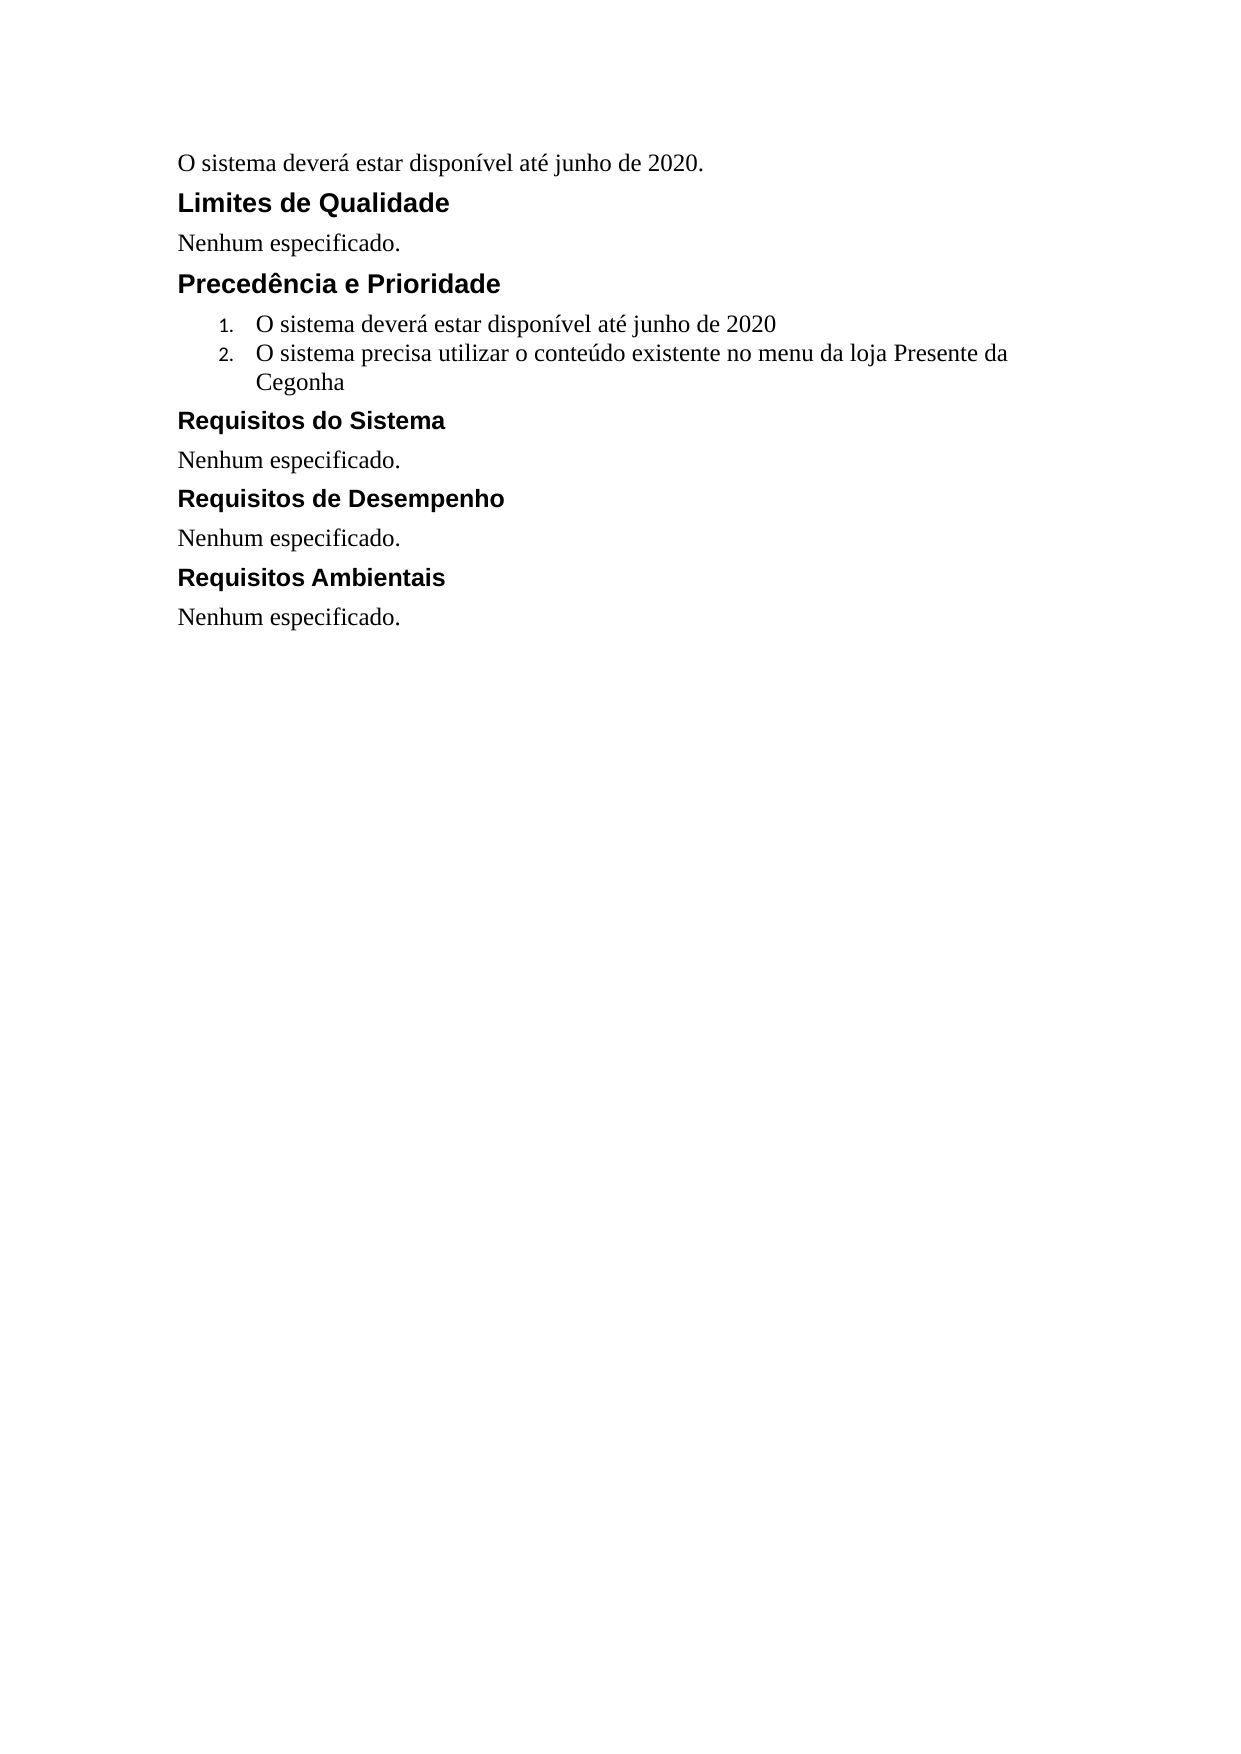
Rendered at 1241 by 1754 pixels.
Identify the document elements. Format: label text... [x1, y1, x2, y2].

text Requisitos de Desempenho [177, 484, 1063, 513]
text Precedência e Prioridade [177, 268, 1063, 299]
list O sistema precisa utilizar o conteúdo existente no menu da loja Presente da Cegonha [218, 338, 1063, 396]
text Requisitos Ambientais [177, 563, 1063, 591]
text Nenhum especificado. [177, 602, 1063, 631]
text O sistema deverá estar disponível até junho de 2020. [177, 148, 1063, 176]
text Requisitos do Sistema [177, 406, 1063, 435]
text Nenhum especificado. [177, 445, 1063, 474]
text Nenhum especificado. [177, 523, 1063, 552]
text Limites de Qualidade [177, 187, 1063, 218]
text Nenhum especificado. [177, 228, 1063, 257]
list O sistema deverá estar disponível até junho de 2020 [218, 309, 1063, 338]
